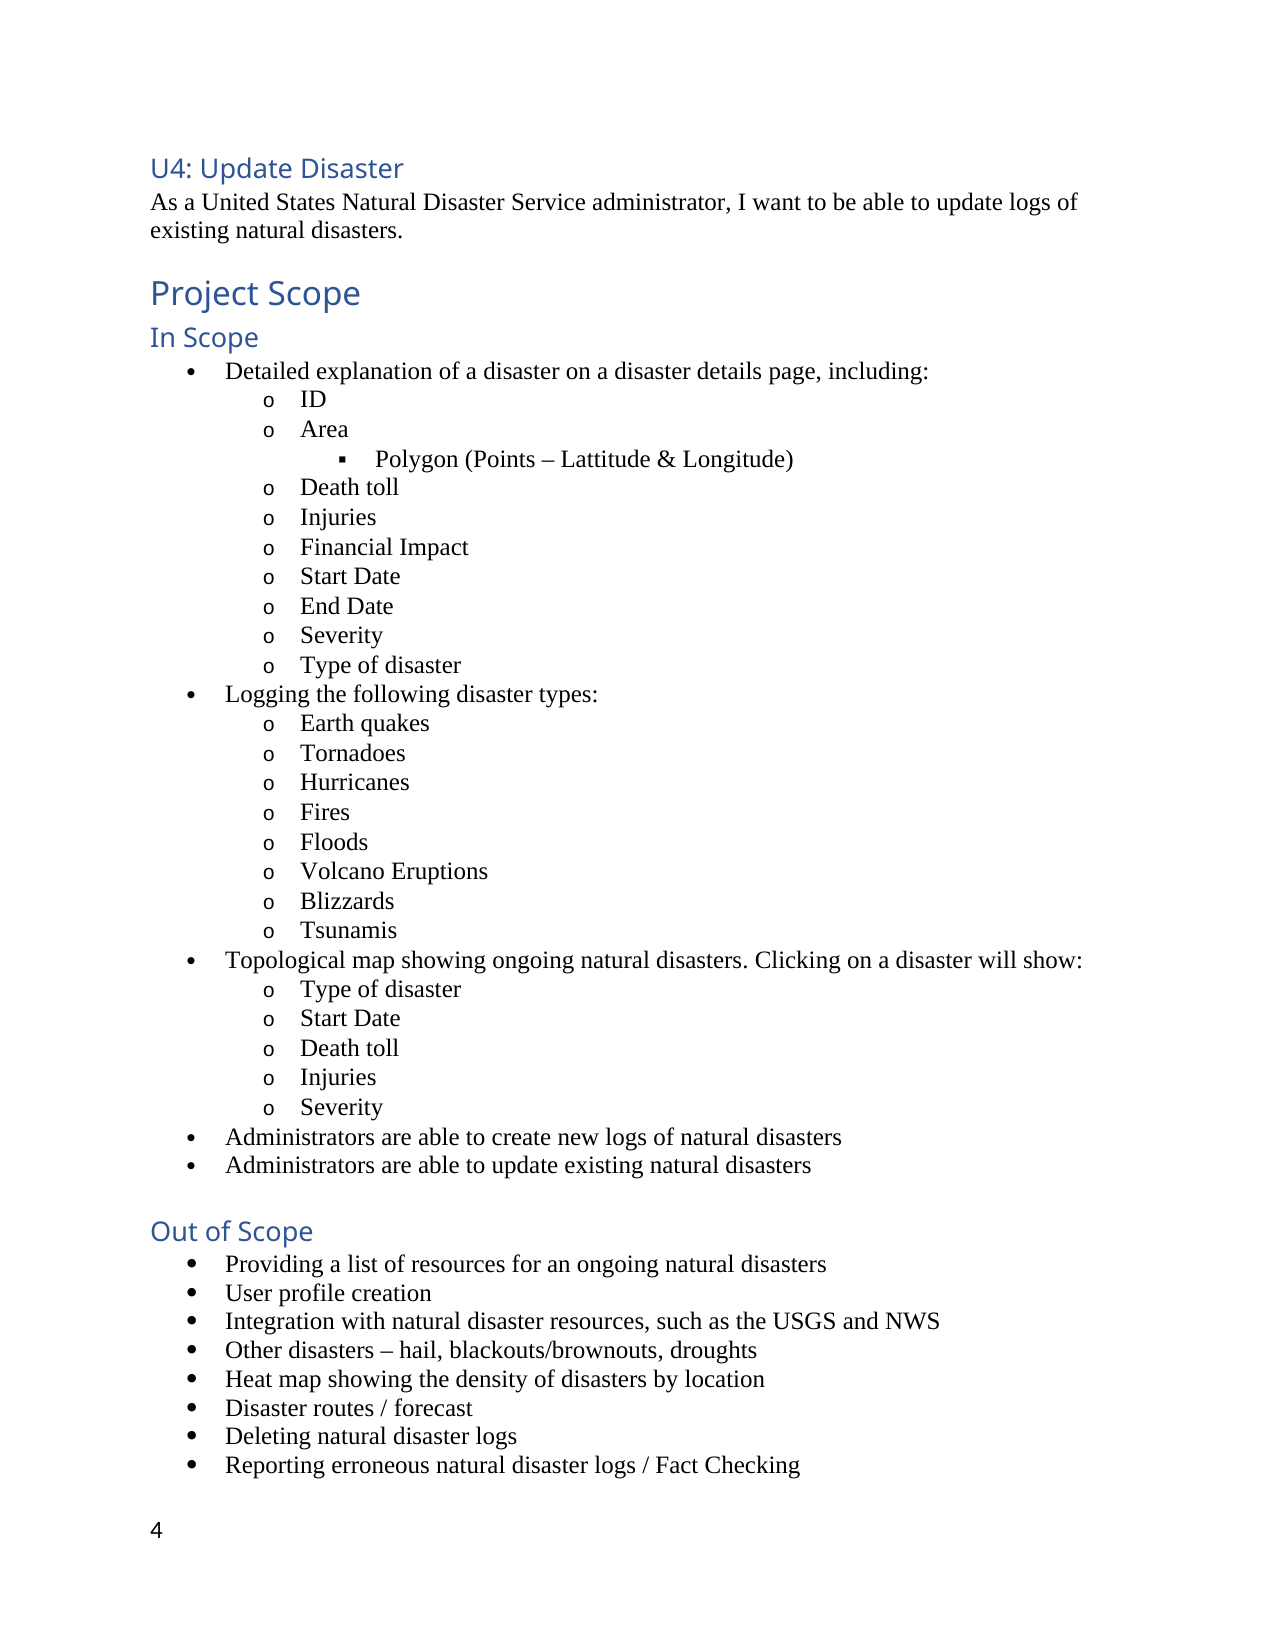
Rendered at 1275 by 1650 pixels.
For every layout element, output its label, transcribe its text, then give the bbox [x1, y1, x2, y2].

list Heat map showing the density of disasters by location [187, 1364, 1125, 1393]
list User profile creation [187, 1278, 1125, 1306]
list Administrators are able to update existing natural disasters [187, 1150, 1125, 1179]
list Administrators are able to create new logs of natural disasters [187, 1122, 1125, 1150]
list Severity [262, 1092, 1125, 1122]
list Financial Impact [262, 532, 1125, 561]
list Tsunamis [262, 915, 1125, 945]
text As a United States Natural Disaster Service administrator, I want to be able to update logs of existing natural disasters. [150, 187, 1125, 244]
list Type of disaster [262, 650, 1125, 679]
subtitle In Scope [150, 319, 1125, 356]
list Start Date [262, 1003, 1125, 1033]
list Injuries [262, 502, 1125, 532]
subtitle Out of Scope [150, 1212, 1125, 1249]
list Providing a list of resources for an ongoing natural disasters [187, 1249, 1125, 1278]
list Hurricanes [262, 767, 1125, 797]
list Volcano Eruptions [262, 856, 1125, 886]
list Logging the following disaster types: [187, 679, 1125, 708]
list Floods [262, 827, 1125, 856]
list Deleting natural disaster logs [187, 1421, 1125, 1450]
list Disaster routes / forecast [187, 1393, 1125, 1421]
list Type of disaster [262, 974, 1125, 1003]
list Severity [262, 620, 1125, 650]
list Area [262, 414, 1125, 444]
list Injuries [262, 1062, 1125, 1092]
list ID [262, 384, 1125, 414]
list Other disasters – hail, blackouts/brownouts, droughts [187, 1335, 1125, 1364]
list Fires [262, 797, 1125, 827]
list Polygon (Points – Lattitude & Longitude) [337, 444, 1125, 472]
subtitle Project Scope [150, 269, 1125, 315]
subtitle U4: Update Disaster [150, 150, 1125, 187]
list Blizzards [262, 886, 1125, 915]
list Start Date [262, 561, 1125, 591]
list Integration with natural disaster resources, such as the USGS and NWS [187, 1306, 1125, 1335]
list Reporting erroneous natural disaster logs / Fact Checking [187, 1450, 1125, 1479]
list Detailed explanation of a disaster on a disaster details page, including: [187, 356, 1125, 384]
list Tornadoes [262, 738, 1125, 767]
list Topological map showing ongoing natural disasters. Clicking on a disaster will show: [187, 945, 1125, 974]
list Earth quakes [262, 708, 1125, 738]
list End Date [262, 591, 1125, 620]
list Death toll [262, 1033, 1125, 1062]
list Death toll [262, 472, 1125, 502]
